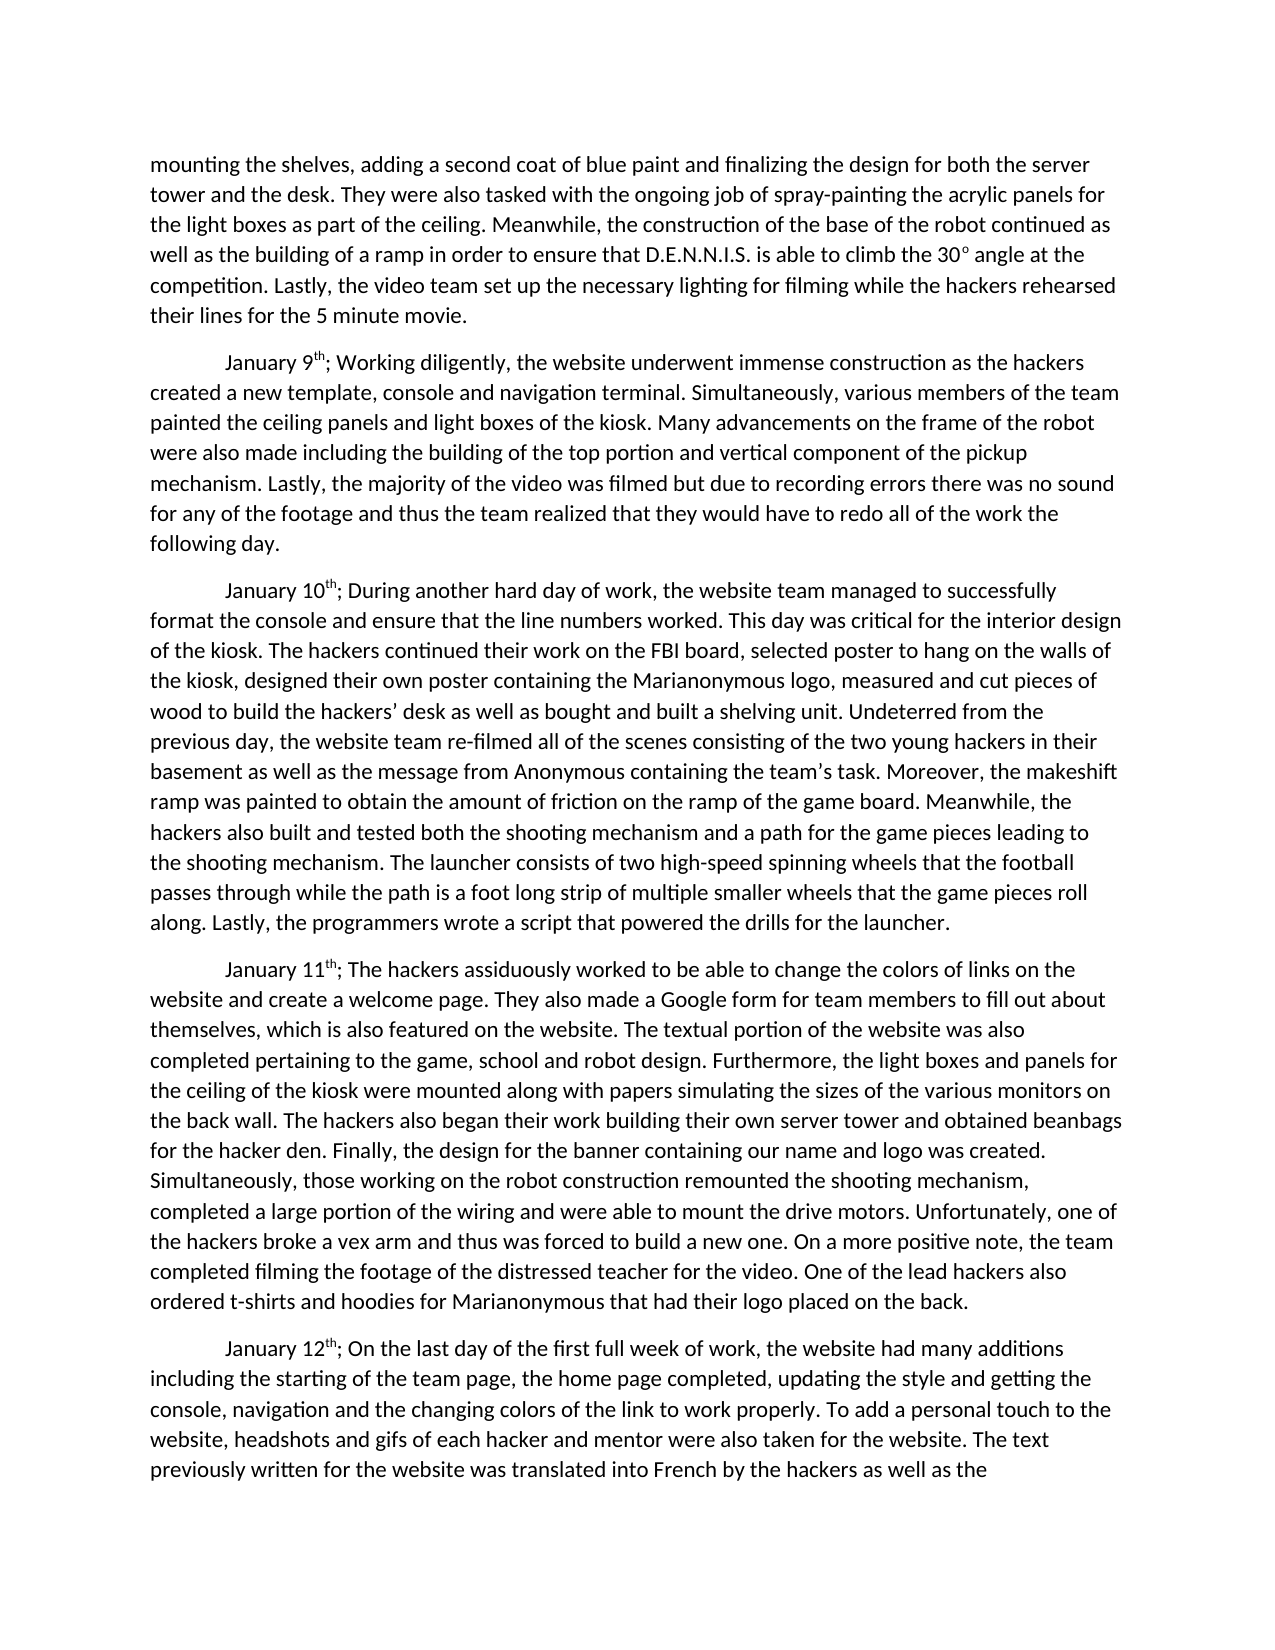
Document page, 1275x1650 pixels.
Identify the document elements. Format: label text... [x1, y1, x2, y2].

text January 10th; During another hard day of work, the website team managed to successfully format the console and ensure that the line numbers worked. This day was critical for the interior design of the kiosk. The hackers continued their work on the FBI board, selected poster to hang on the walls of the kiosk, designed their own poster containing the Marianonymous logo, measured and cut pieces of wood to build the hackers’ desk as well as bought and built a shelving unit. Undeterred from the previous day, the website team re-filmed all of the scenes consisting of the two young hackers in their basement as well as the message from Anonymous containing the team’s task. Moreover, the makeshift ramp was painted to obtain the amount of friction on the ramp of the game board. Meanwhile, the hackers also built and tested both the shooting mechanism and a path for the game pieces leading to the shooting mechanism. The launcher consists of two high-speed spinning wheels that the football passes through while the path is a foot long strip of multiple smaller wheels that the game pieces roll along. Lastly, the programmers wrote a script that powered the drills for the launcher. [150, 576, 1125, 936]
text January 11th; The hackers assiduously worked to be able to change the colors of links on the website and create a welcome page. They also made a Google form for team members to fill out about themselves, which is also featured on the website. The textual portion of the website was also completed pertaining to the game, school and robot design. Furthermore, the light boxes and panels for the ceiling of the kiosk were mounted along with papers simulating the sizes of the various monitors on the back wall. The hackers also began their work building their own server tower and obtained beanbags for the hacker den. Finally, the design for the banner containing our name and logo was created. Simultaneously, those working on the robot construction remounted the shooting mechanism, completed a large portion of the wiring and were able to mount the drive motors. Unfortunately, one of the hackers broke a vex arm and thus was forced to build a new one. On a more positive note, the team completed filming the footage of the distressed teacher for the video. One of the lead hackers also ordered t-shirts and hoodies for Marianonymous that had their logo placed on the back. [150, 955, 1125, 1316]
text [150, 1334, 1125, 1483]
text January 9th; Working diligently, the website underwent immense construction as the hackers created a new template, console and navigation terminal. Simultaneously, various members of the team painted the ceiling panels and light boxes of the kiosk. Many advancements on the frame of the robot were also made including the building of the top portion and vertical component of the pickup mechanism. Lastly, the majority of the video was filmed but due to recording errors there was no sound for any of the footage and thus the team realized that they would have to redo all of the work the following day. [150, 348, 1125, 557]
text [150, 150, 1125, 329]
